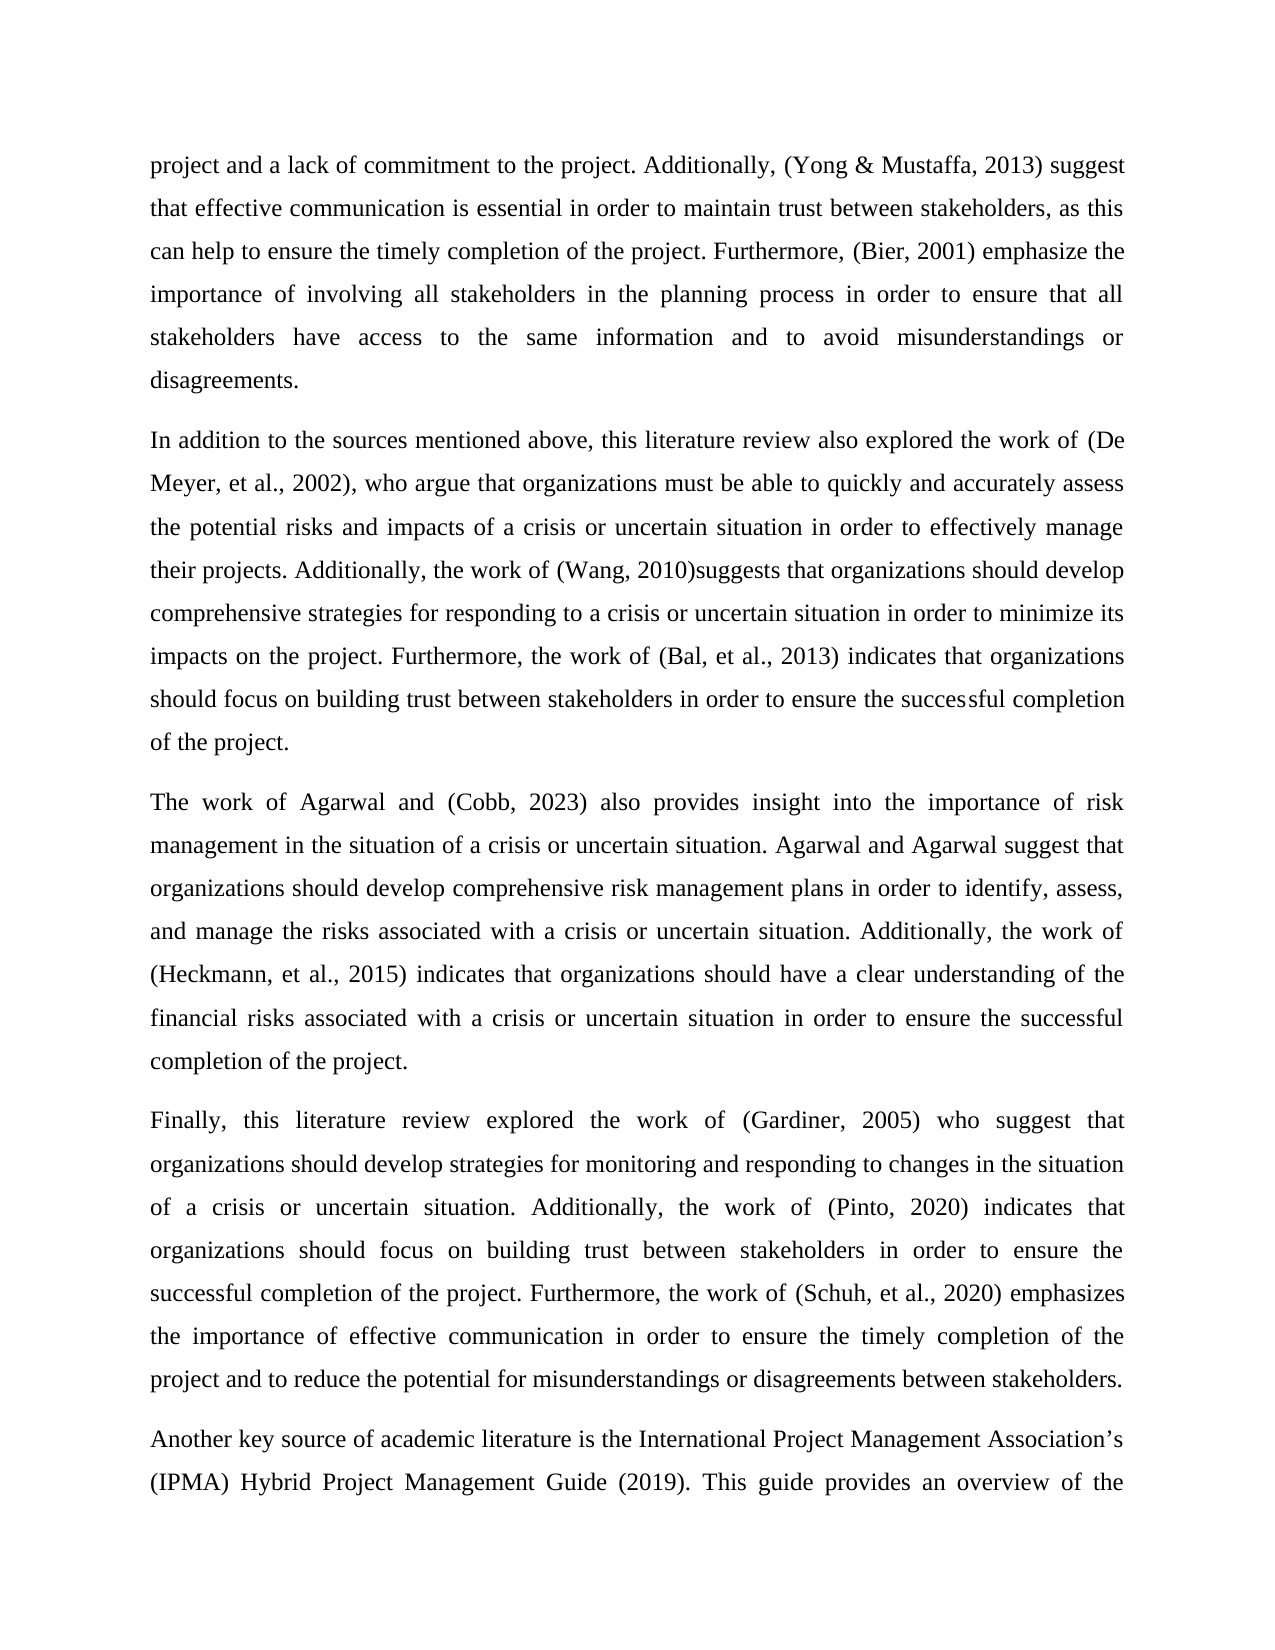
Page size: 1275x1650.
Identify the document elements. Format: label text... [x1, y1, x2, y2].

text In addition to the sources mentioned above, this literature review also explored the work of , who argue that organizations must be able to quickly and accurately assess the potential risks and impacts of a crisis or uncertain situation in order to effectively manage their projects. Additionally, the work of suggests that organizations should develop comprehensive strategies for responding to a crisis or uncertain situation in order to minimize its impacts on the project. Furthermore, the work of indicates that organizations should focus on building trust between stakeholders in order to ensure the successful completion of the project. [150, 425, 1125, 756]
text Finally, this literature review explored the work of who suggest that organizations should develop strategies for monitoring and responding to changes in the situation of a crisis or uncertain situation. Additionally, the work of indicates that organizations should focus on building trust between stakeholders in order to ensure the successful completion of the project. Furthermore, the work of emphasizes the importance of effective communication in order to ensure the timely completion of the project and to reduce the potential for misunderstandings or disagreements between stakeholders. [150, 1106, 1125, 1393]
text The work of Agarwal and also provides insight into the importance of risk management in the situation of a crisis or uncertain situation. Agarwal and Agarwal suggest that organizations should develop comprehensive risk management plans in order to identify, assess, and manage the risks associated with a crisis or uncertain situation. Additionally, the work of indicates that organizations should have a clear understanding of the financial risks associated with a crisis or uncertain situation in order to ensure the successful completion of the project. [150, 787, 1125, 1074]
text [150, 1424, 1125, 1496]
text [150, 150, 1125, 394]
